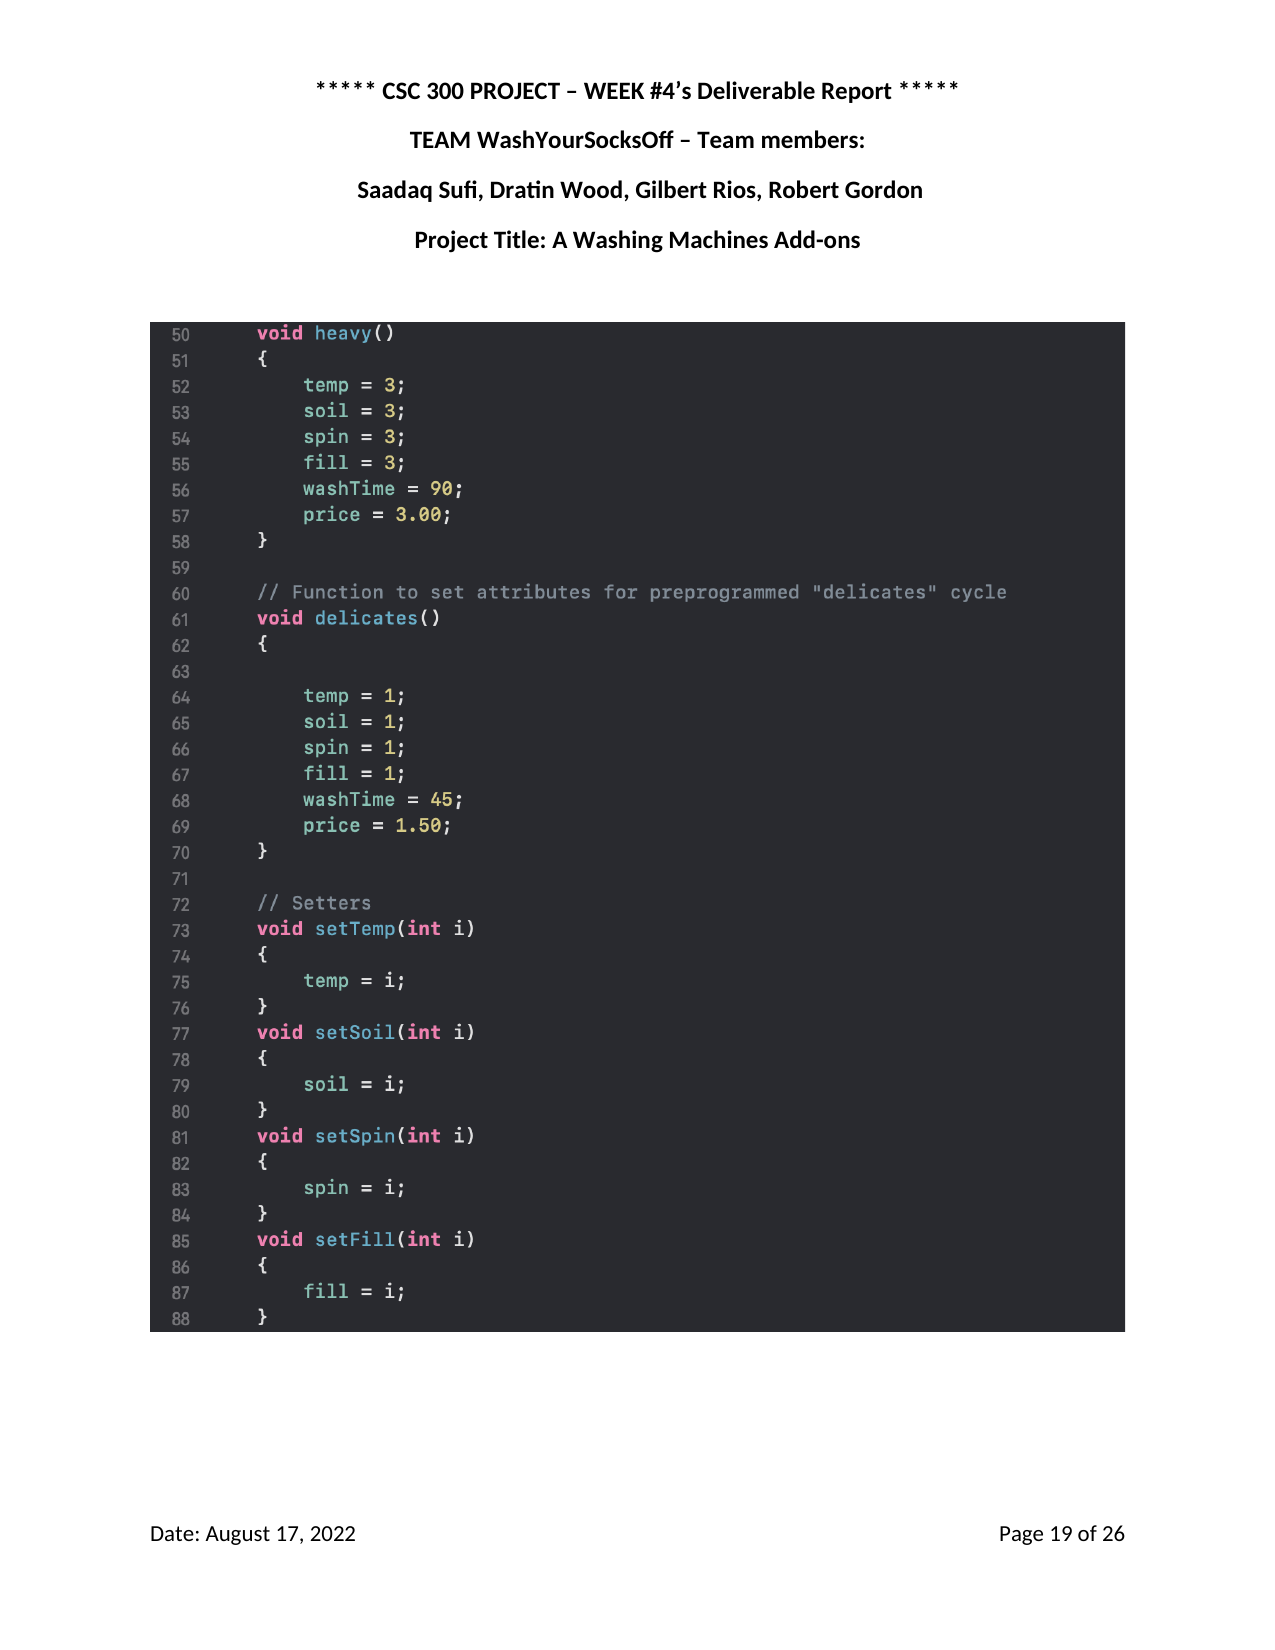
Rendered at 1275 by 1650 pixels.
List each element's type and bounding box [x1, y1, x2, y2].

picture [150, 322, 1125, 1332]
